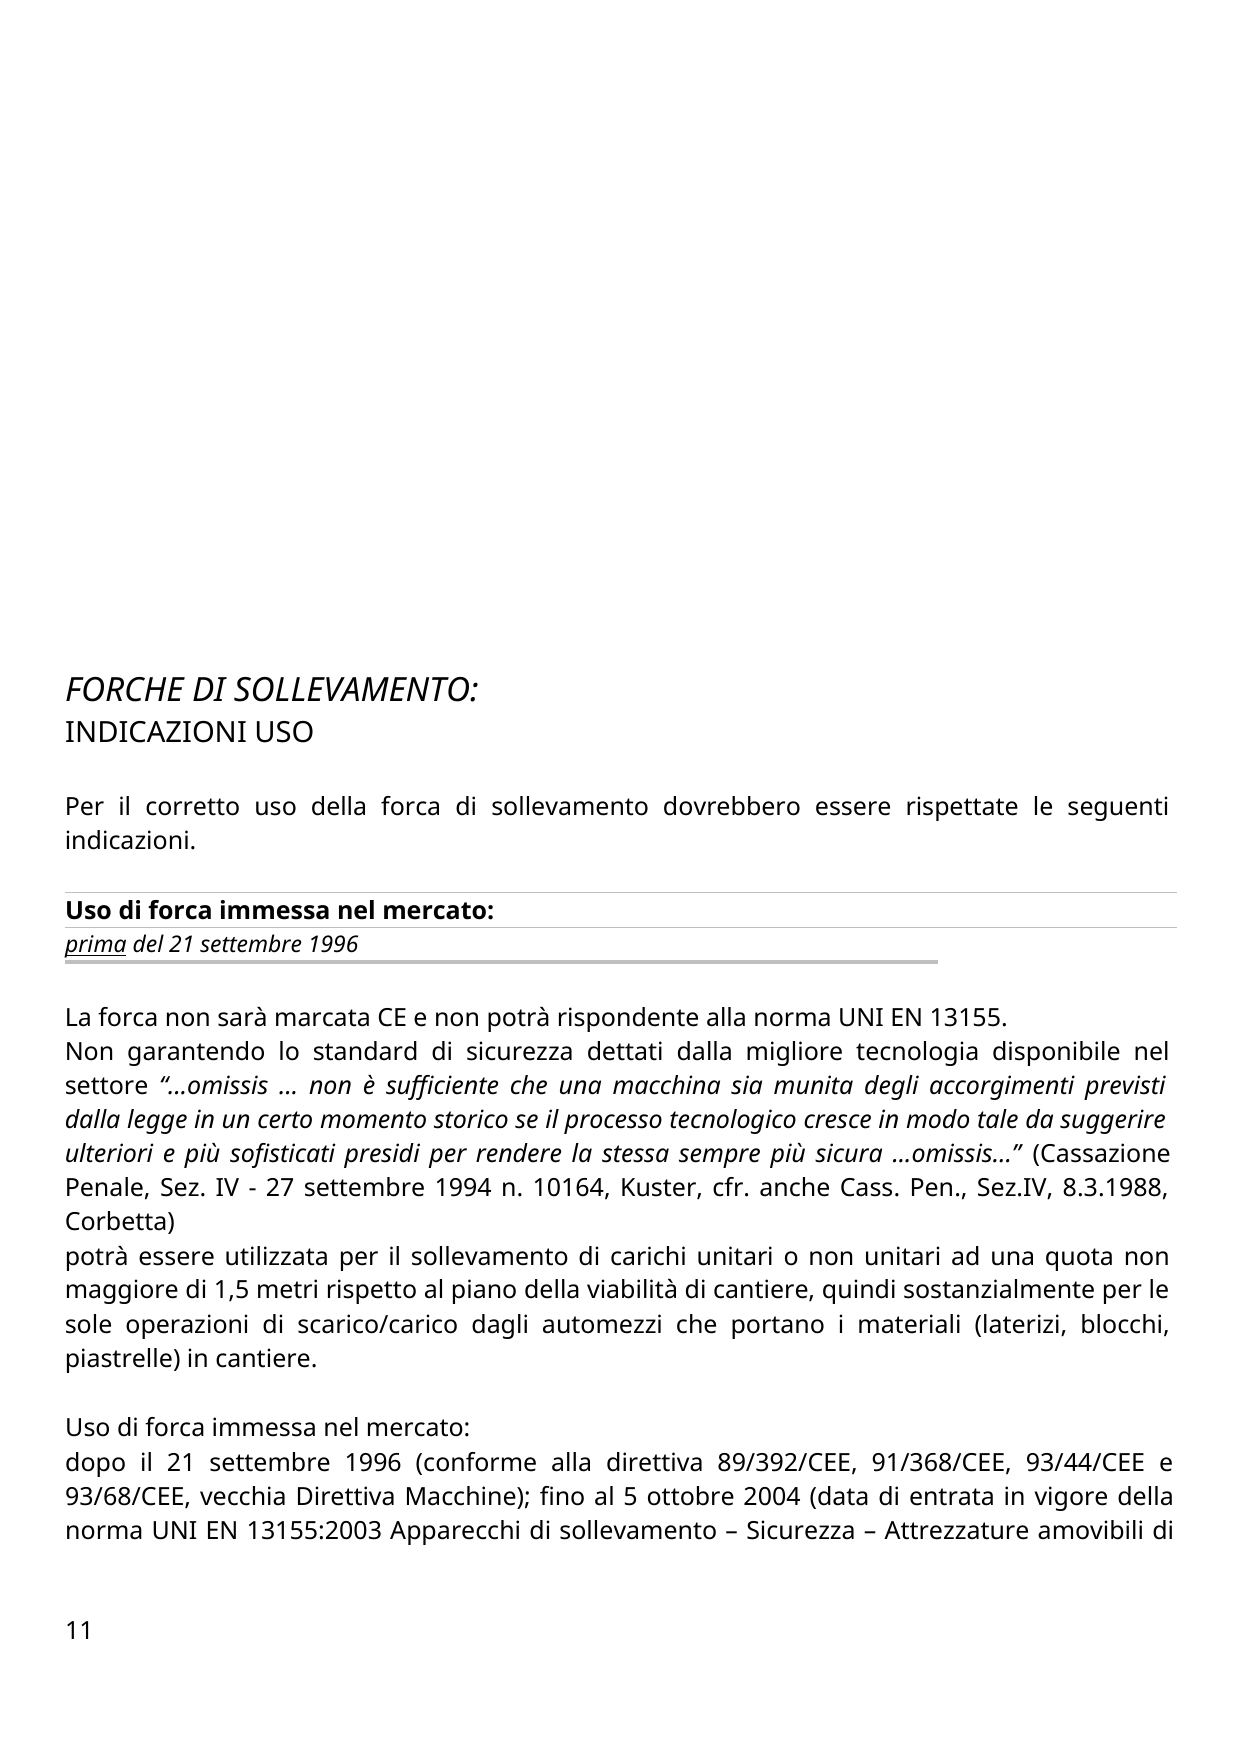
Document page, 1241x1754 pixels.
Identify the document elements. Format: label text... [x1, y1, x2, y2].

text Non garantendo lo standard di sicurezza dettati dalla migliore tecnologia disponibile nel settore “...omissis ... non è sufficiente che una macchina sia munita degli accorgimenti previsti dalla legge in un certo momento storico se il processo tecnologico cresce in modo tale da suggerire ulteriori e più sofisticati presidi per rendere la stessa sempre più sicura ...omissis…” (Cassazione Penale, Sez. IV - 27 settembre 1994 n. 10164, Kuster, cfr. anche Cass. Pen., Sez.IV, 8.3.1988, Corbetta) [64, 1034, 1171, 1238]
subtitle FORCHE DI SOLLEVAMENTO: [65, 666, 1175, 711]
text INDICAZIONI USO [65, 711, 1175, 751]
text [65, 1444, 1175, 1546]
text La forca non sarà marcata CE e non potrà rispondente alla norma UNI EN 13155. [64, 999, 1171, 1034]
text potrà essere utilizzata per il sollevamento di carichi unitari o non unitari ad una quota non maggiore di 1,5 metri rispetto al piano della viabilità di cantiere, quindi sostanzialmente per le sole operazioni di scarico/carico dagli automezzi che portano i materiali (laterizi, blocchi, piastrelle) in cantiere. [64, 1238, 1171, 1374]
text Per il corretto uso della forca di sollevamento dovrebbero essere rispettate le seguenti indicazioni. [64, 788, 1171, 856]
text Uso di forca immessa nel mercato: [65, 1410, 1175, 1444]
